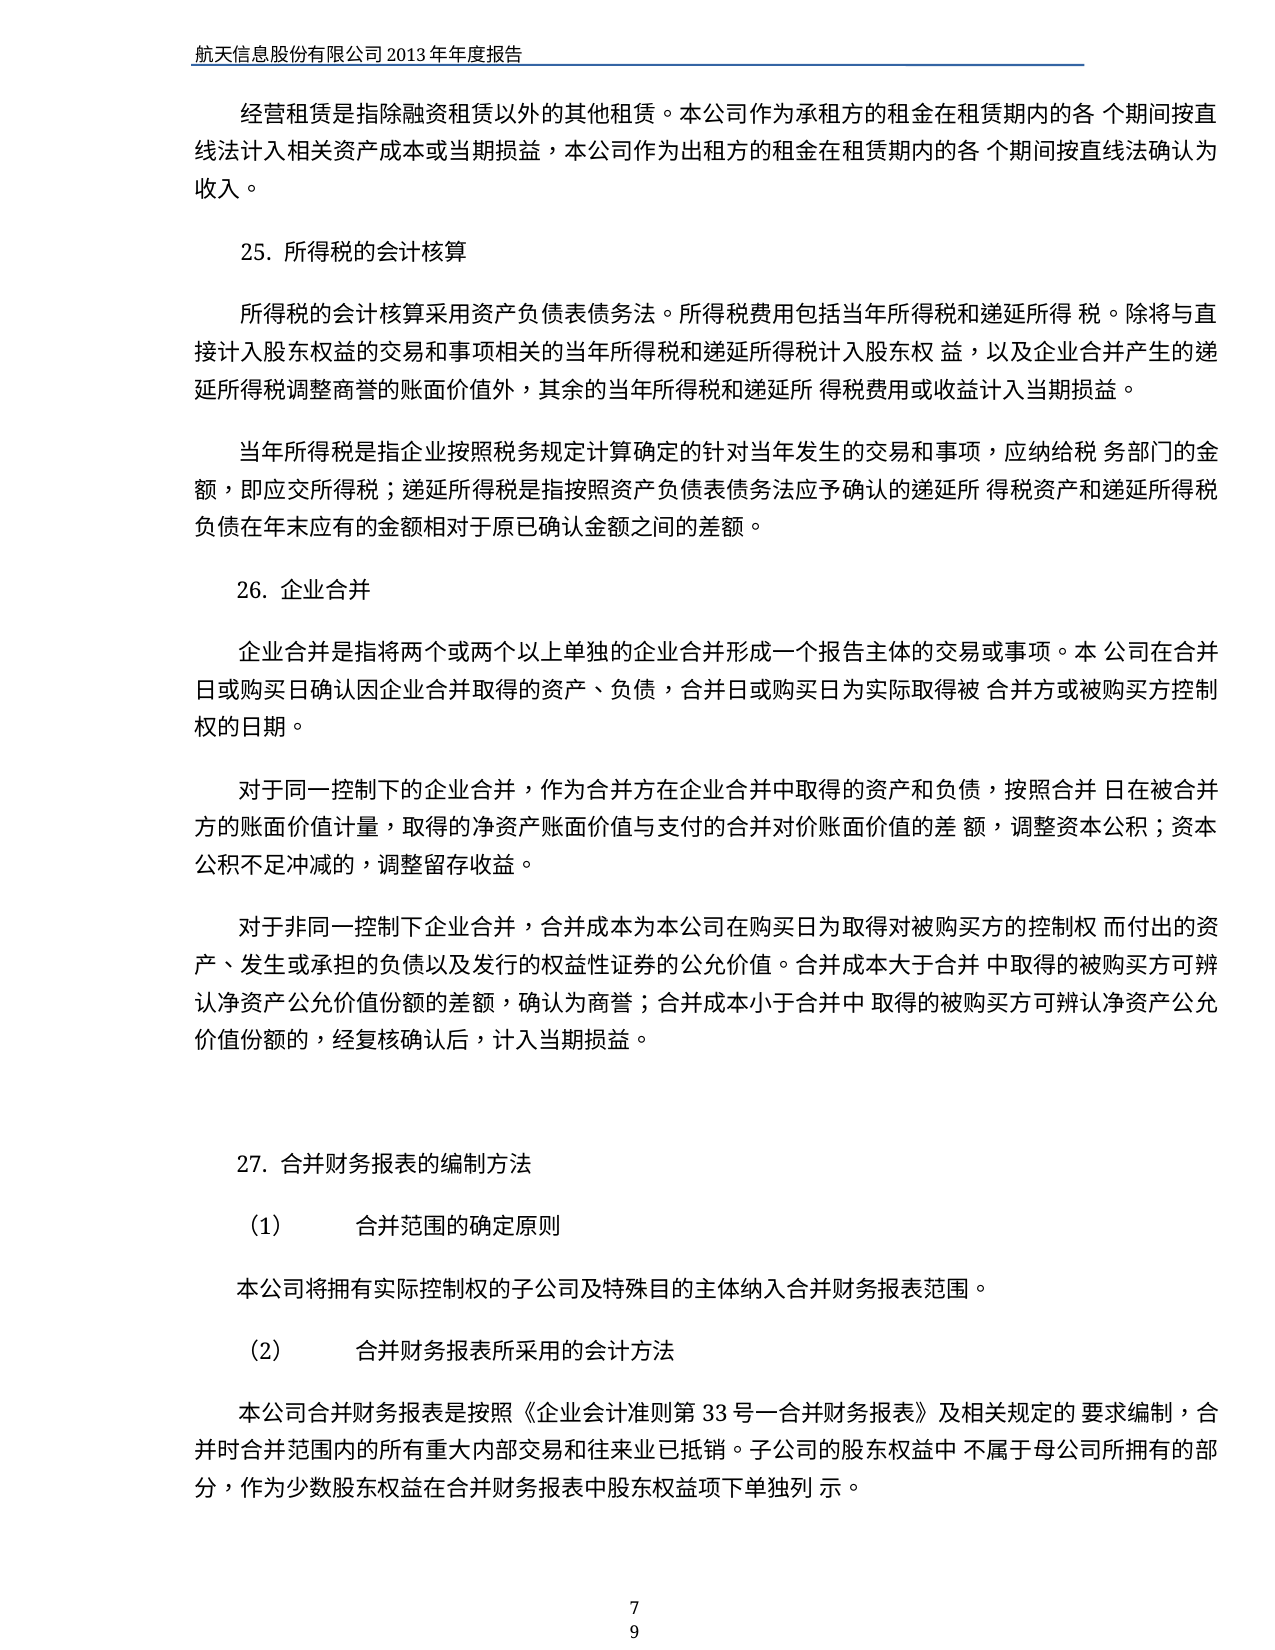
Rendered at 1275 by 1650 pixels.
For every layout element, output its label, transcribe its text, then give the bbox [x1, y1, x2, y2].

text 本公司合并财务报表是按照《企业会计准则第33号一合并财务报表》及相关规定的 要求编制，合并时合并范围内的所有重大内部交易和往来业已抵销。子公司的股东权益中 不属于母公司所拥有的部分，作为少数股东权益在合并财务报表中股东权益项下单独列 示。 [194, 1392, 1220, 1503]
list 企业合并 [236, 568, 1220, 606]
list 所得税的会计核算 [240, 230, 1220, 268]
text 本公司将拥有实际控制权的子公司及特殊目的主体纳入合并财务报表范围。 [236, 1267, 1220, 1304]
text 对于非同一控制下企业合并，合并成本为本公司在购买日为取得对被购买方的控制权 而付出的资产、发生或承担的负债以及发行的权益性证券的公允价值。合并成本大于合并 中取得的被购买方可辨认净资产公允价值份额的差额，确认为商誉；合并成本小于合并中 取得的被购买方可辨认净资产公允价值份额的，经复核确认后，计入当期损益。 [194, 906, 1220, 1057]
text 所得税的会计核算采用资产负债表债务法。所得税费用包括当年所得税和递延所得 税。除将与直接计入股东权益的交易和事项相关的当年所得税和递延所得税计入股东权 益，以及企业合并产生的递延所得税调整商誉的账面价值外，其余的当年所得税和递延所 得税费用或收益计入当期损益。 [194, 293, 1220, 406]
text （1） 合并范围的确定原则 [236, 1204, 1220, 1242]
text （2） 合并财务报表所采用的会计方法 [236, 1329, 1220, 1367]
text 经营租赁是指除融资租赁以外的其他租赁。本公司作为承租方的租金在租赁期内的各 个期间按直线法计入相关资产成本或当期损益，本公司作为出租方的租金在租赁期内的各 个期间按直线法确认为收入。 [194, 92, 1220, 205]
list 合并财务报表的编制方法 [236, 1142, 1220, 1179]
text 企业合并是指将两个或两个以上单独的企业合并形成一个报告主体的交易或事项。本 公司在合并日或购买日确认因企业合并取得的资产、负债，合并日或购买日为实际取得被 合并方或被购买方控制权的日期。 [194, 631, 1220, 743]
text 对于同一控制下的企业合并，作为合并方在企业合并中取得的资产和负债，按照合并 日在被合并方的账面价值计量，取得的净资产账面价值与支付的合并对价账面价值的差 额，调整资本公积；资本公积不足冲减的，调整留存收益。 [194, 768, 1220, 881]
text 当年所得税是指企业按照税务规定计算确定的针对当年发生的交易和事项，应纳给税 务部门的金额，即应交所得税；递延所得税是指按照资产负债表债务法应予确认的递延所 得税资产和递延所得税负债在年末应有的金额相对于原已确认金额之间的差额。 [194, 431, 1220, 543]
